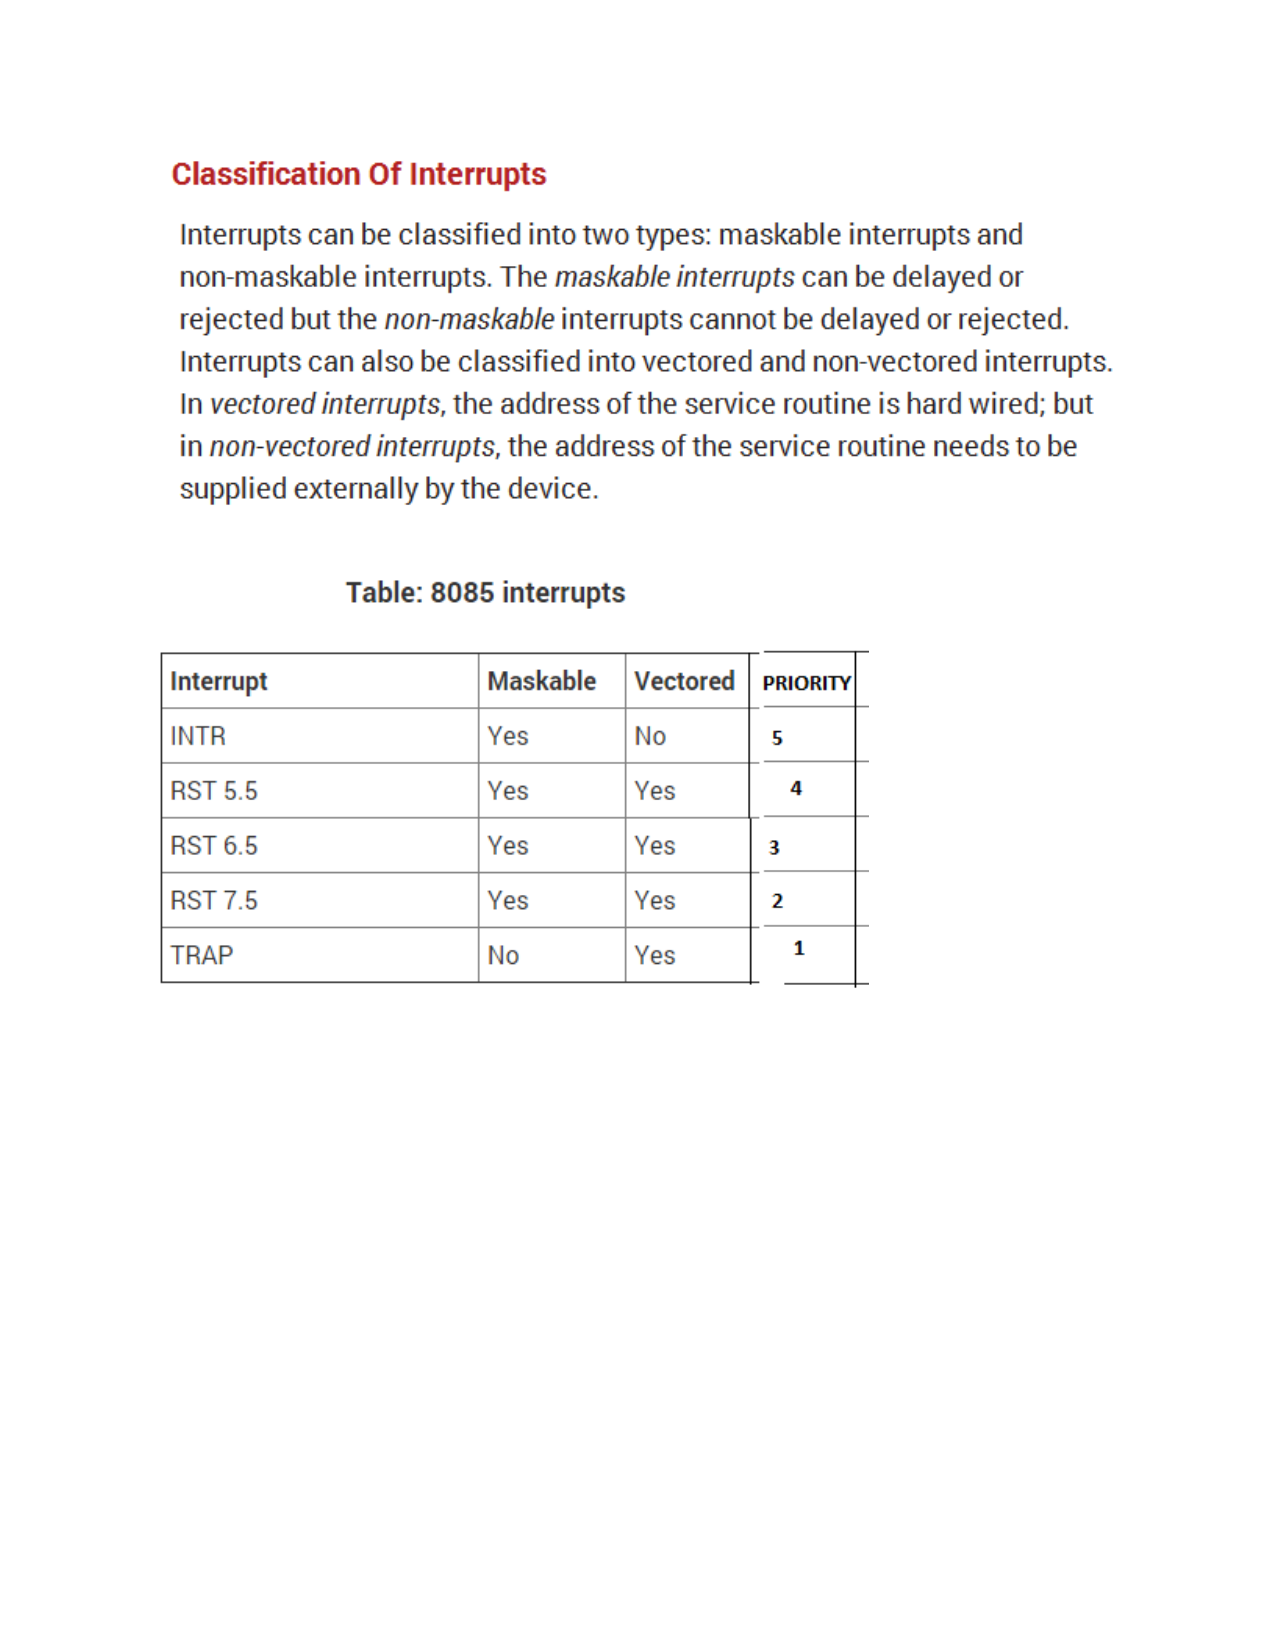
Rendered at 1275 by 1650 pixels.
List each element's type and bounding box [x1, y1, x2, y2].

picture [150, 540, 869, 999]
picture [150, 150, 1119, 516]
